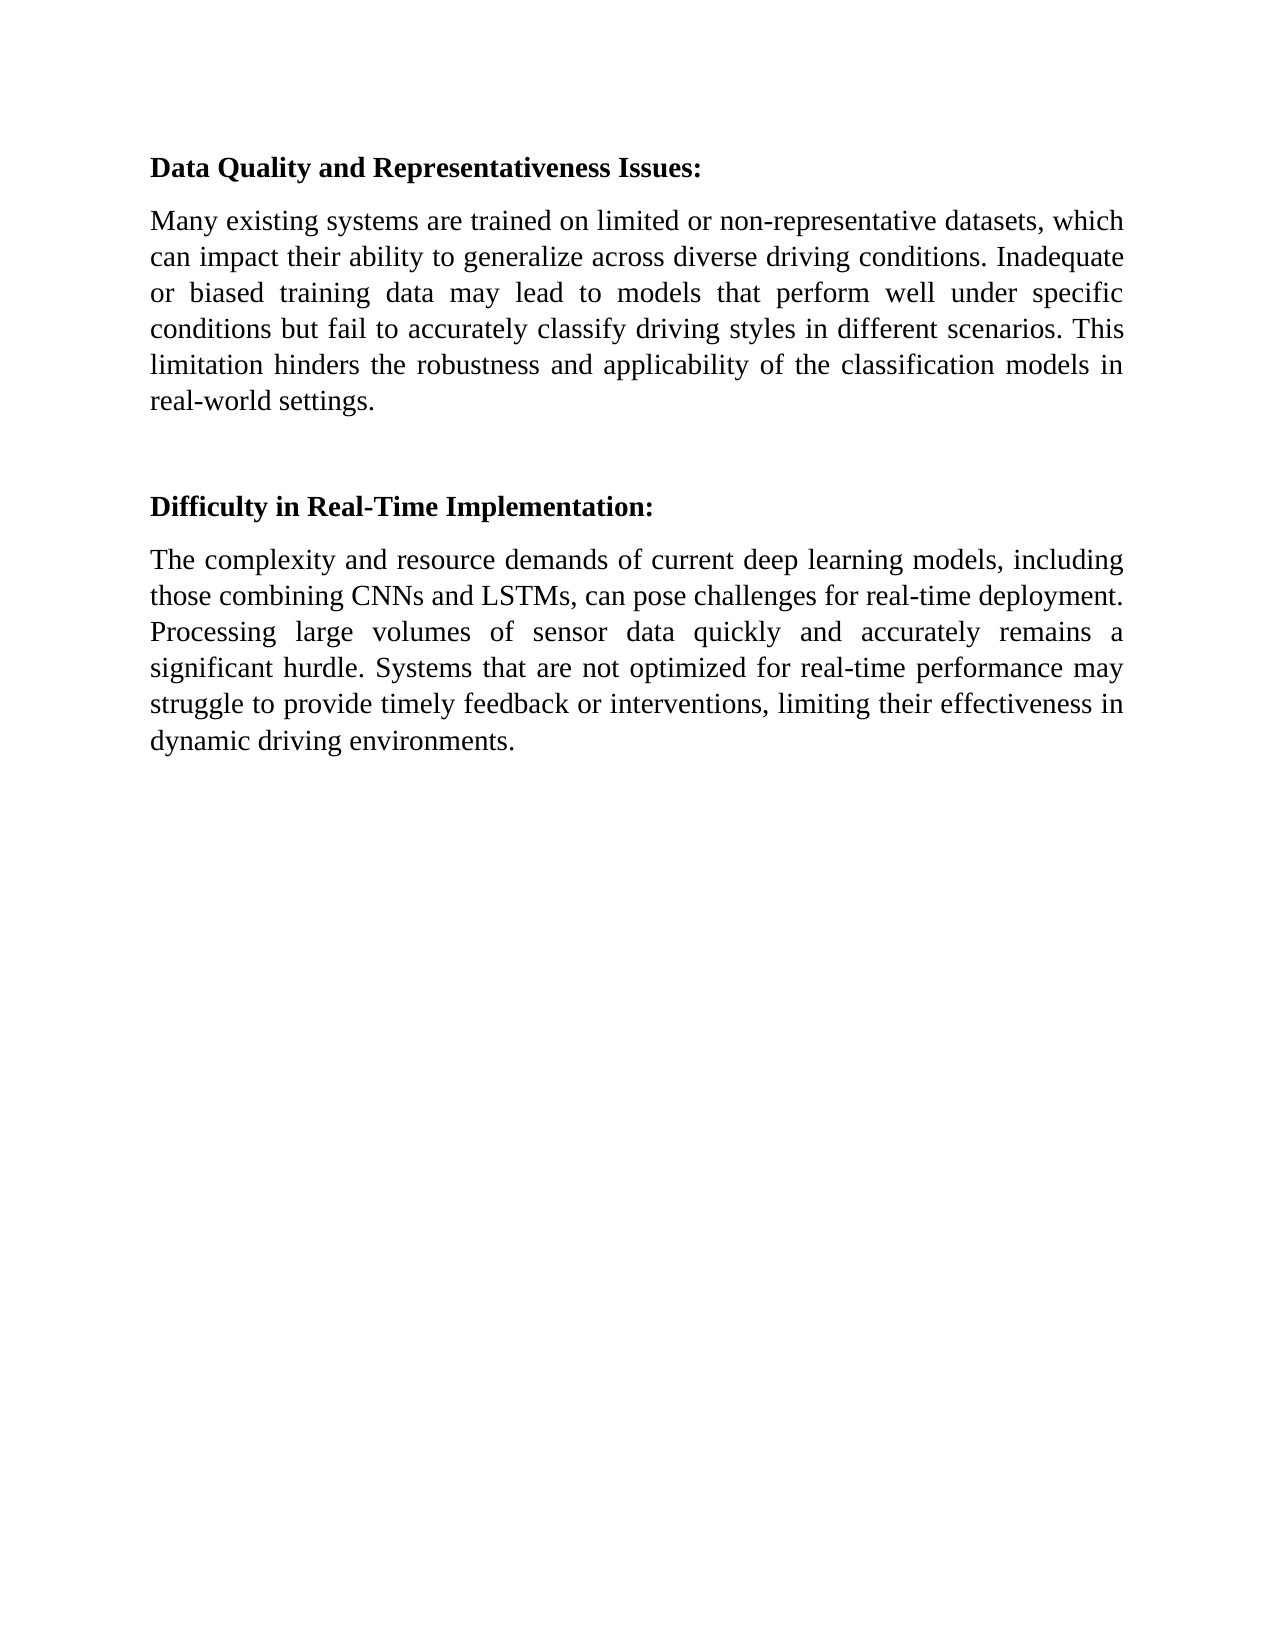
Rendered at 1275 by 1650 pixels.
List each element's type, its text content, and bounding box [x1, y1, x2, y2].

text Many existing systems are trained on limited or non-representative datasets, which can impact their ability to generalize across diverse driving conditions. Inadequate or biased training data may lead to models that perform well under specific conditions but fail to accurately classify driving styles in different scenarios. This limitation hinders the robustness and applicability of the classification models in real-world settings. [150, 203, 1125, 417]
text The complexity and resource demands of current deep learning models, including those combining CNNs and LSTMs, can pose challenges for real-time deployment. Processing large volumes of sensor data quickly and accurately remains a significant hurdle. Systems that are not optimized for real-time performance may struggle to provide timely feedback or interventions, limiting their effectiveness in dynamic driving environments. [150, 542, 1125, 756]
text Difficulty in Real-Time Implementation: [150, 489, 1125, 523]
text Data Quality and Representativeness Issues: [150, 150, 1125, 183]
